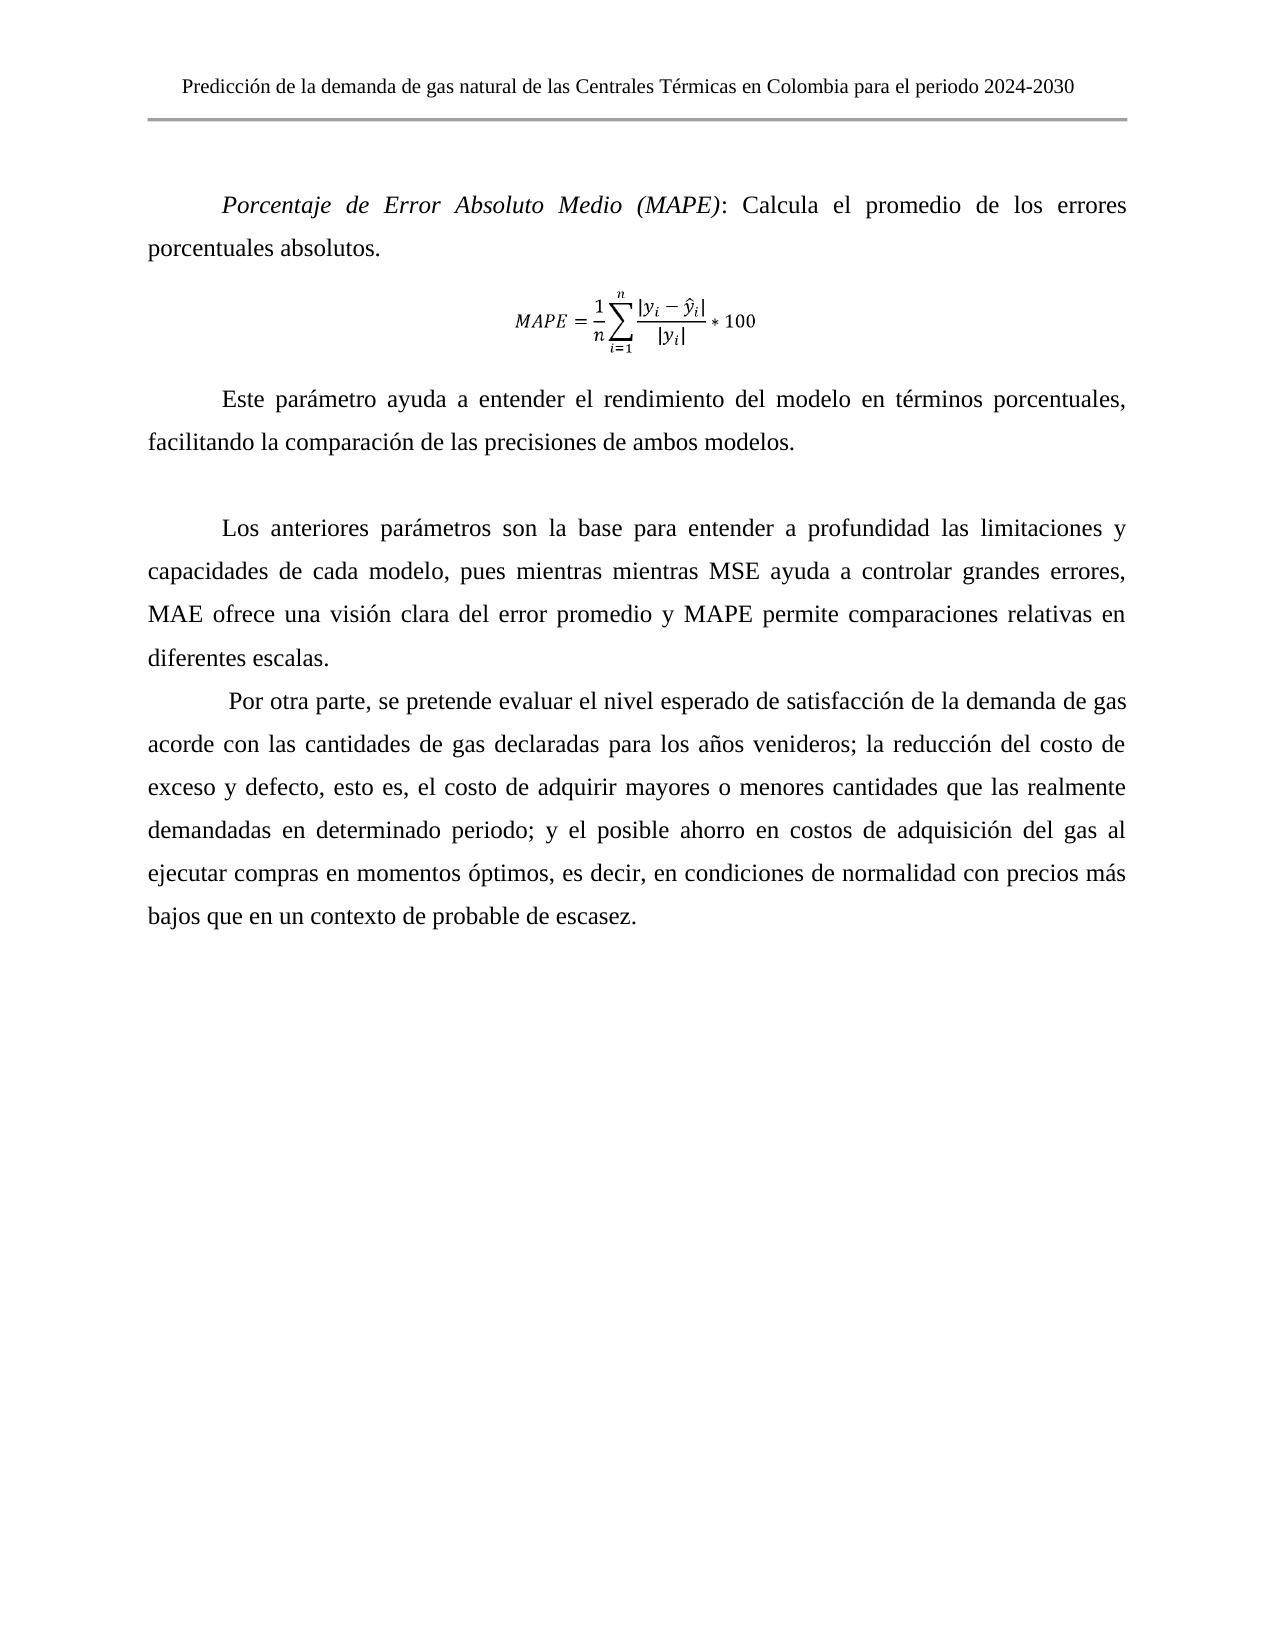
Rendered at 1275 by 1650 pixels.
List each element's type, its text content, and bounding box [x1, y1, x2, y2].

text Porcentaje de Error Absoluto Medio (MAPE): Calcula el promedio de los errores porcentuales absolutos. [148, 190, 1127, 262]
text Este parámetro ayuda a entender el rendimiento del modelo en términos porcentuales, facilitando la comparación de las precisiones de ambos modelos. [148, 384, 1127, 456]
picture [501, 276, 774, 370]
text Los anteriores parámetros son la base para entender a profundidad las limitaciones y capacidades de cada modelo, pues mientras mientras MSE ayuda a controlar grandes errores, MAE ofrece una visión clara del error promedio y MAPE permite comparaciones relativas en diferentes escalas. [148, 513, 1127, 671]
text Por otra parte, se pretende evaluar el nivel esperado de satisfacción de la demanda de gas acorde con las cantidades de gas declaradas para los años venideros; la reducción del costo de exceso y defecto, esto es, el costo de adquirir mayores o menores cantidades que las realmente demandadas en determinado periodo; y el posible ahorro en costos de adquisición del gas al ejecutar compras en momentos óptimos, es decir, en condiciones de normalidad con precios más bajos que en un contexto de probable de escasez. [148, 686, 1127, 930]
